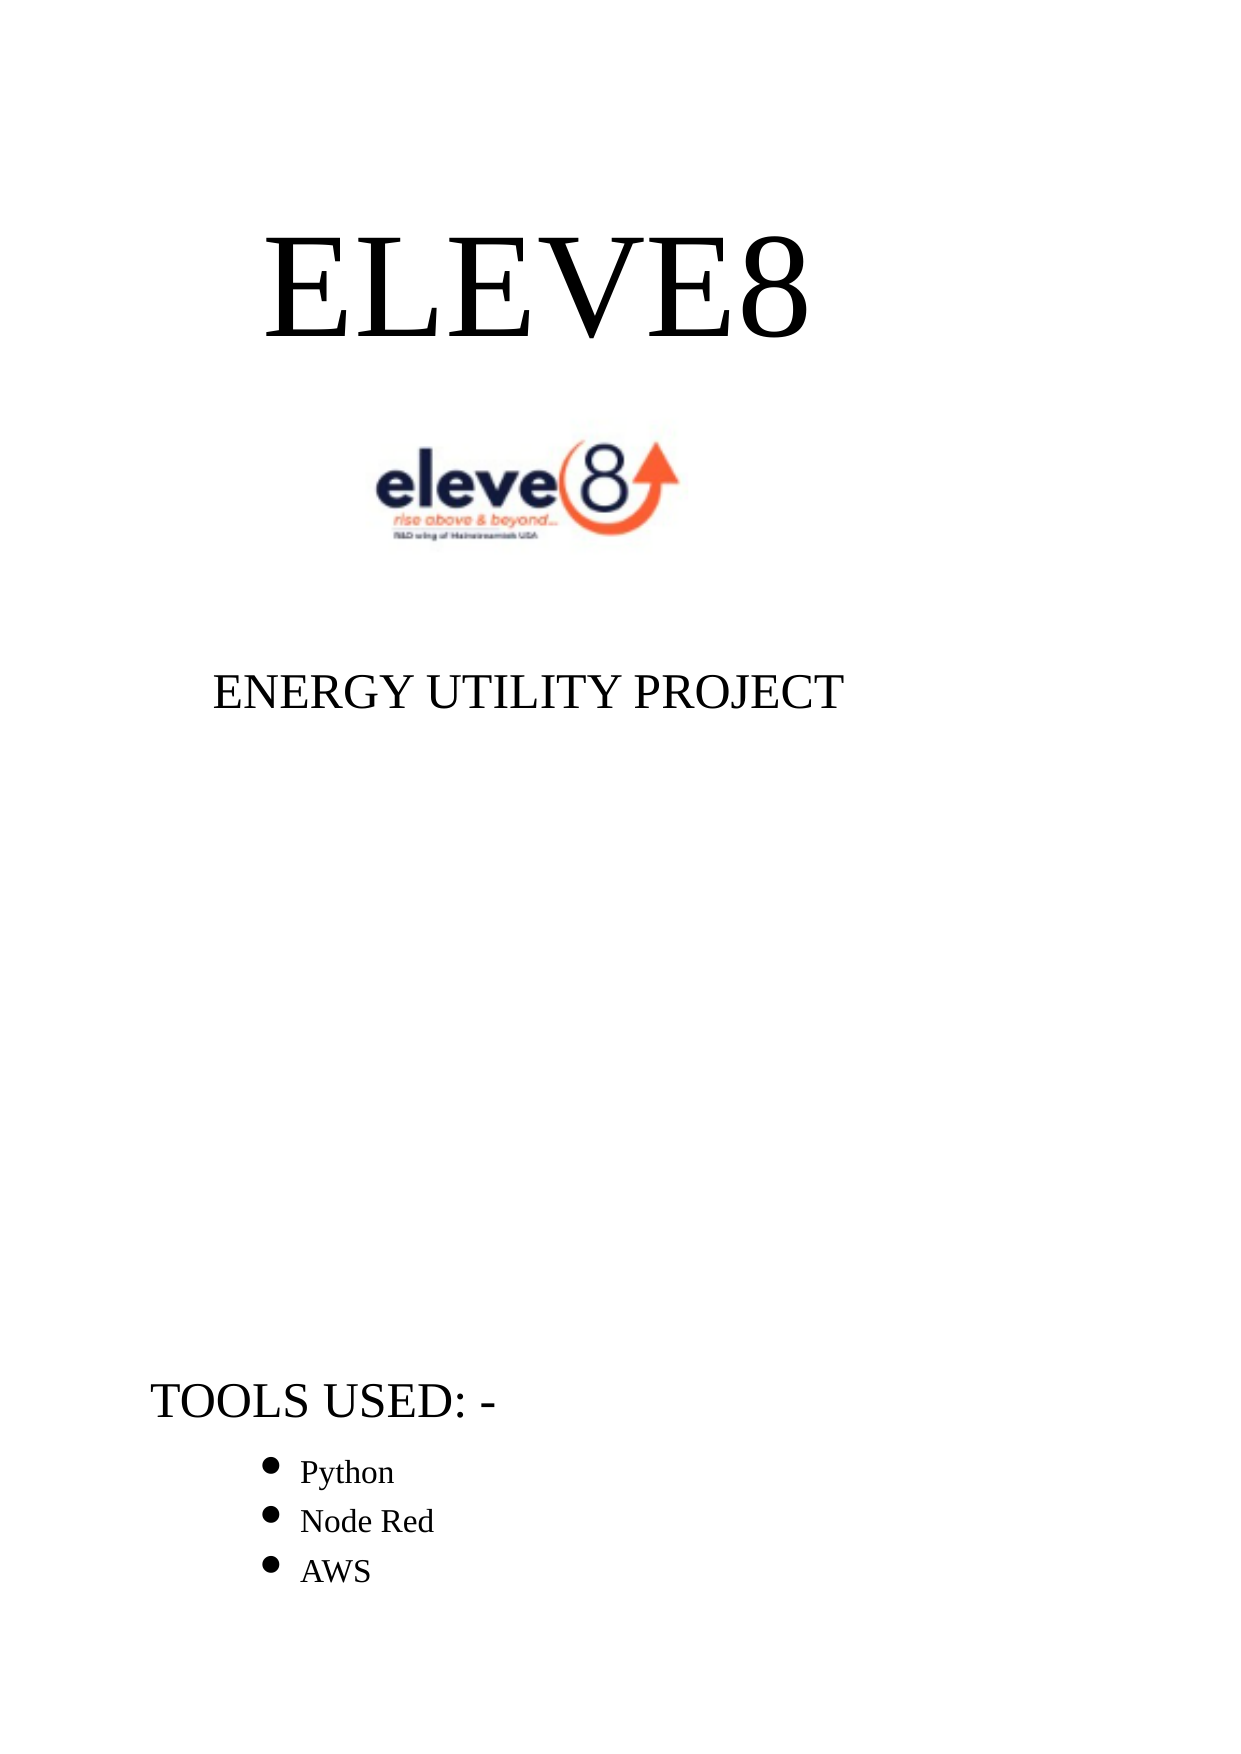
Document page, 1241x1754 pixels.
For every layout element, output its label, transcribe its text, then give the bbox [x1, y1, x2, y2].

text ELEVE8 [150, 197, 1090, 369]
text ENERGY UTILITY PROJECT [150, 662, 1090, 719]
text TOOLS USED: - [150, 1370, 1090, 1428]
list Node Red [262, 1498, 1090, 1544]
picture [362, 399, 689, 594]
list AWS [262, 1547, 1090, 1593]
list Python [262, 1449, 1090, 1495]
